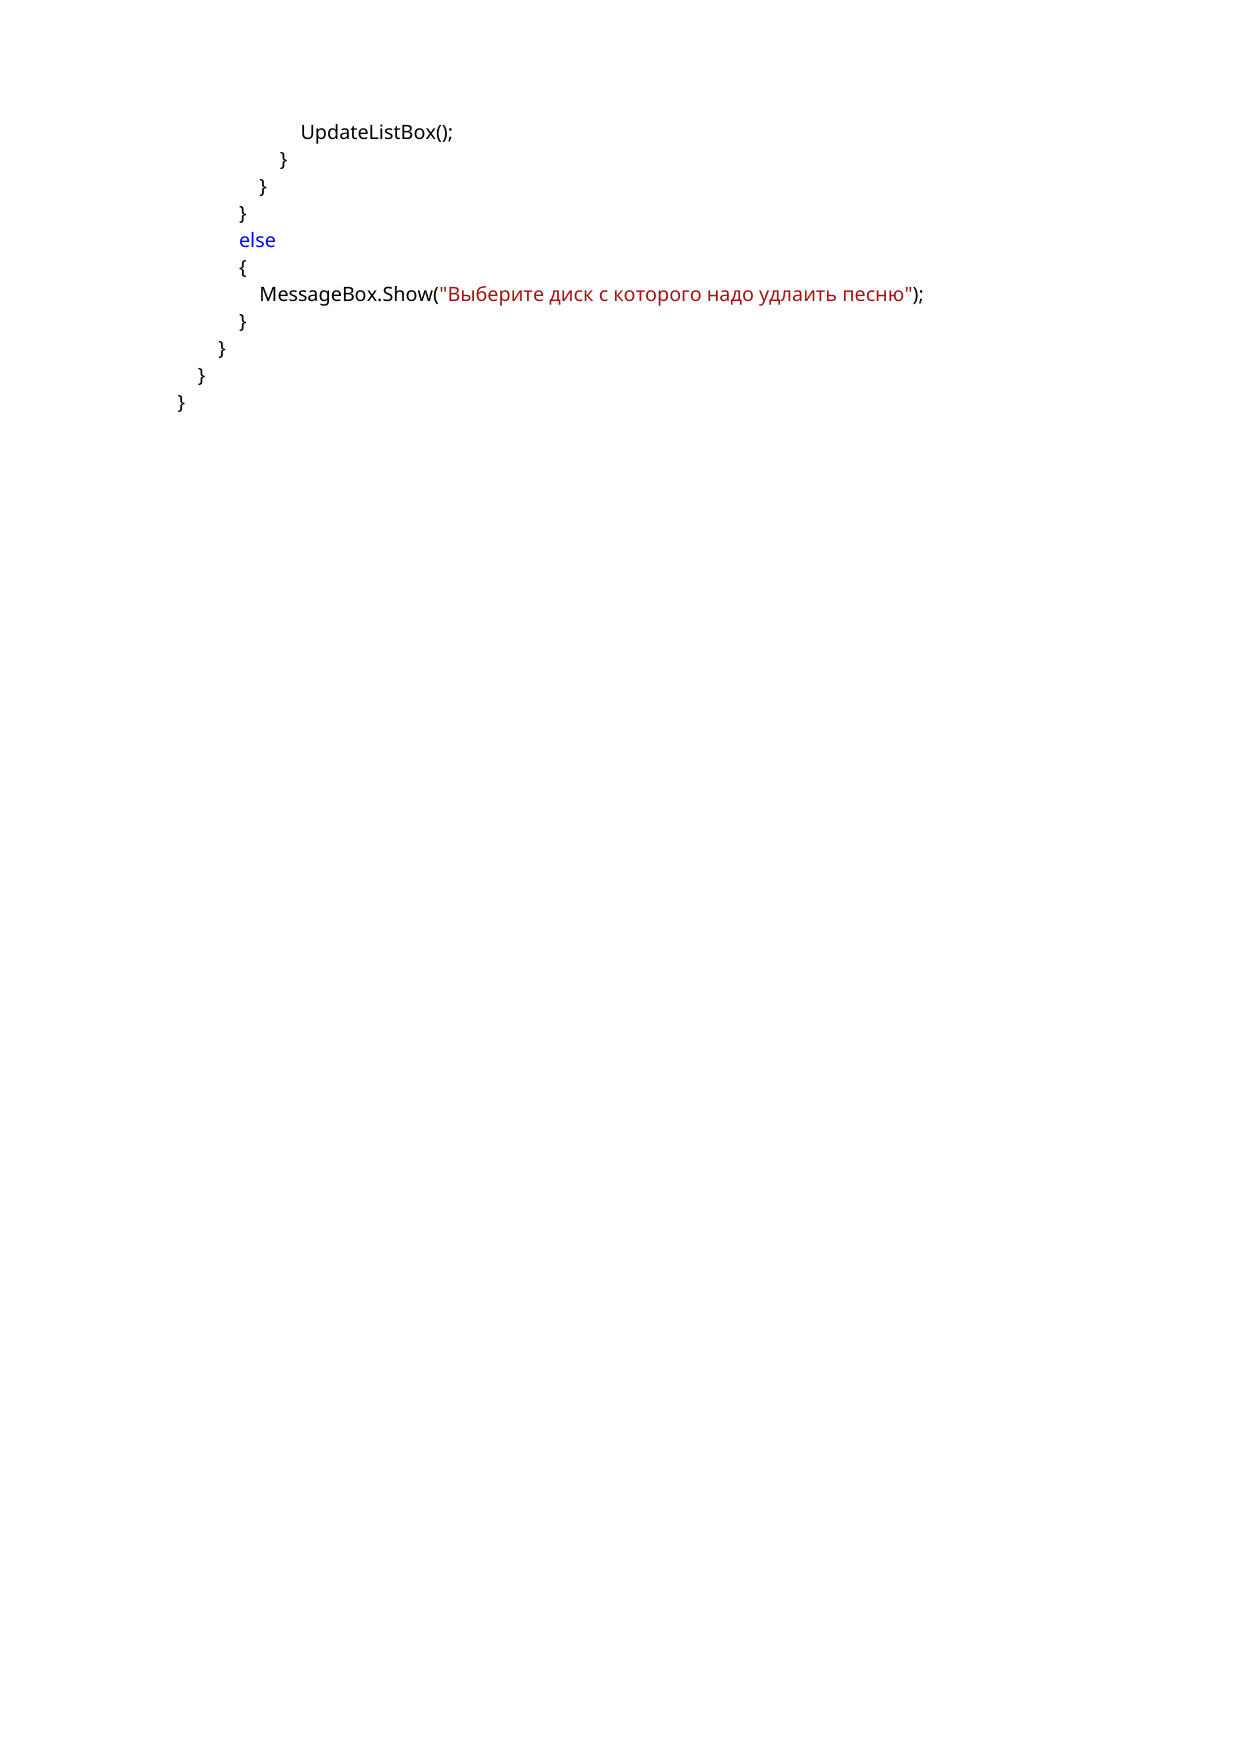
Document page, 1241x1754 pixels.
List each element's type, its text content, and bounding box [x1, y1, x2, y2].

text } [177, 307, 1152, 334]
text } [177, 172, 1152, 199]
text } [177, 361, 1152, 388]
text else [177, 226, 1152, 253]
text UpdateListBox(); [177, 118, 1152, 145]
text } [177, 199, 1152, 226]
text { [177, 253, 1152, 280]
text MessageBox.Show("Выберите диск с которого надо удлаить песню"); [177, 280, 1152, 307]
text } [177, 388, 1152, 415]
text } [177, 145, 1152, 172]
text } [177, 334, 1152, 361]
